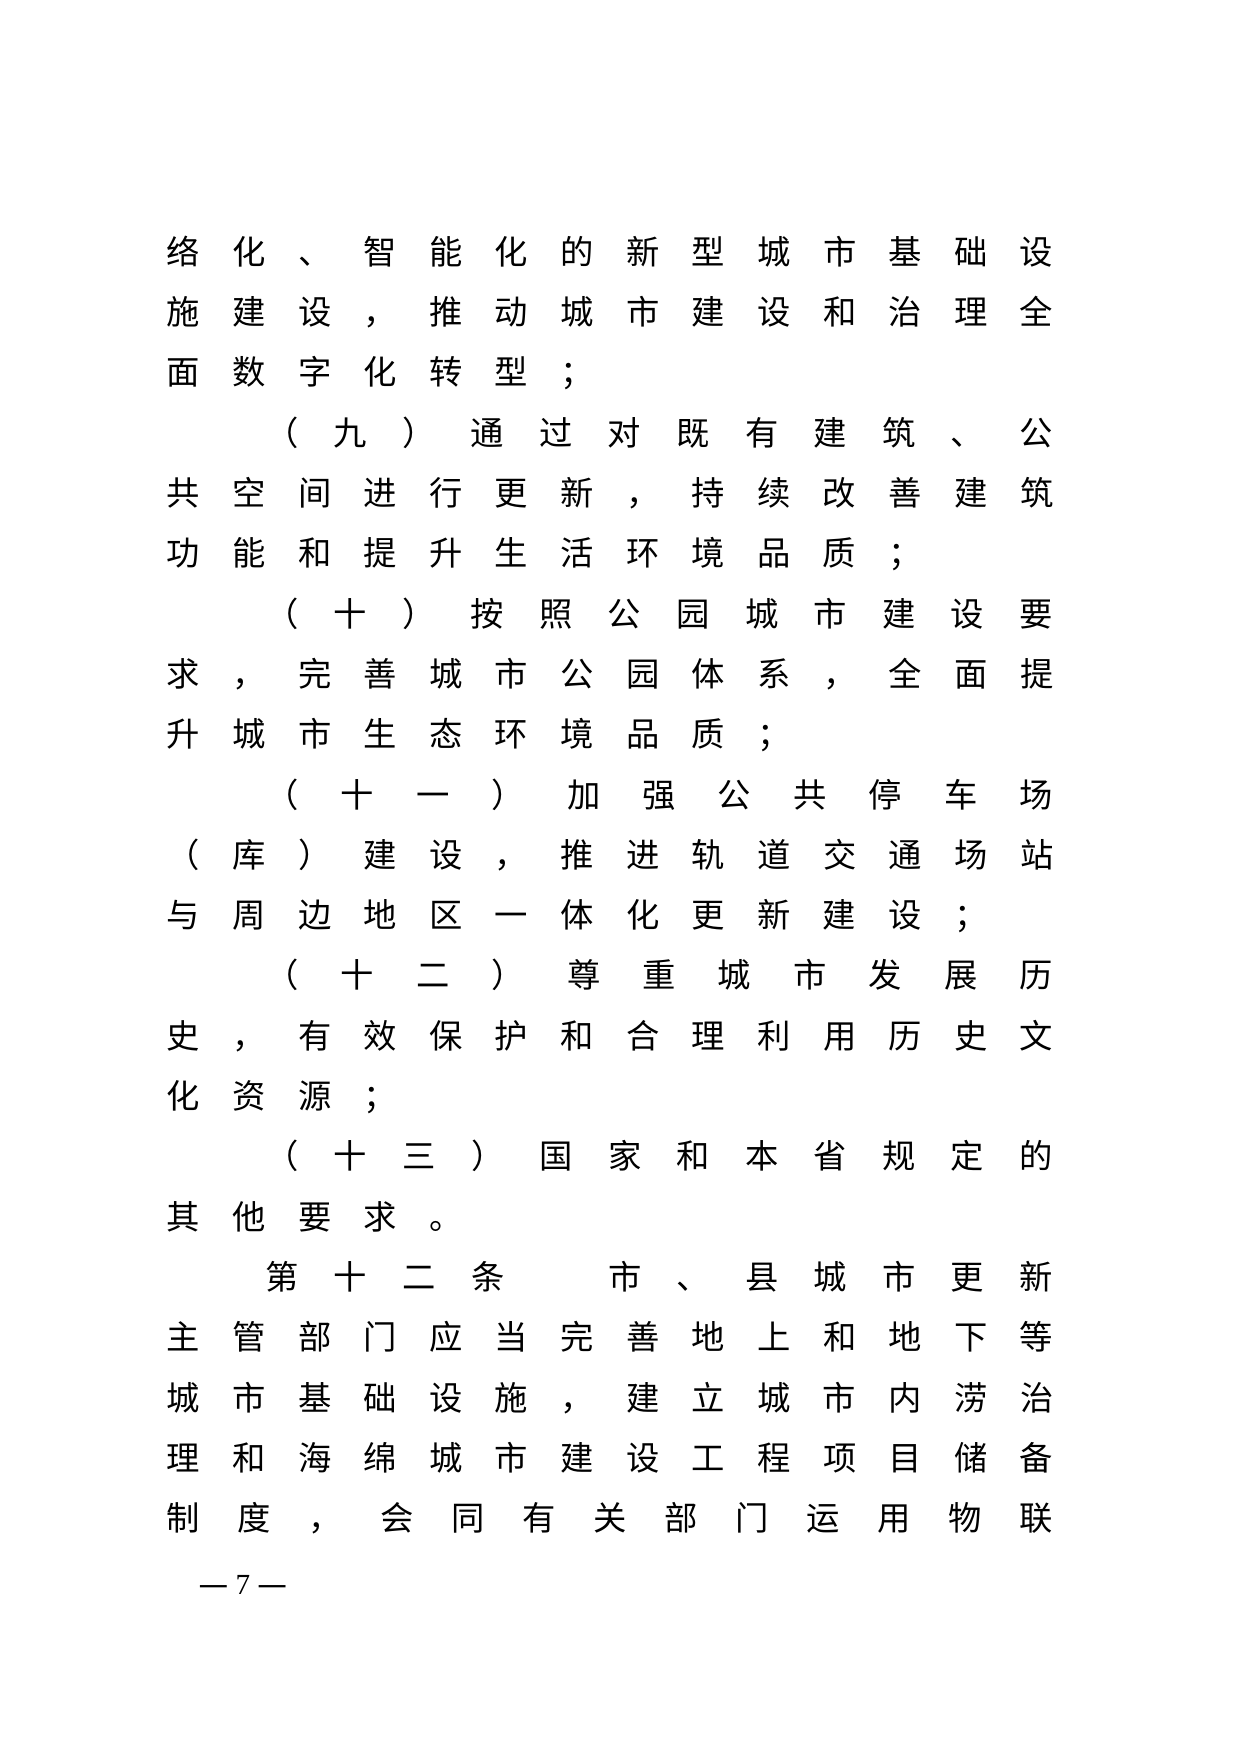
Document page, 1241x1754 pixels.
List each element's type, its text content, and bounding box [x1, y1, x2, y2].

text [167, 219, 1085, 400]
text （十一）加强公共停车场（库）建设，推进轨道交通场站与周边地区一体化更新建设； [167, 762, 1085, 943]
text （九）通过对既有建筑、公共空间进行更新，持续改善建筑功能和提升生活环境品质； [167, 400, 1085, 581]
text （十三）国家和本省规定的其他要求。 [167, 1124, 1085, 1245]
text （十）按照公园城市建设要求，完善城市公园体系，全面提升城市生态环境品质； [167, 581, 1085, 762]
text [167, 1245, 1085, 1546]
text （十二）尊重城市发展历史，有效保护和合理利用历史文化资源； [167, 943, 1085, 1124]
